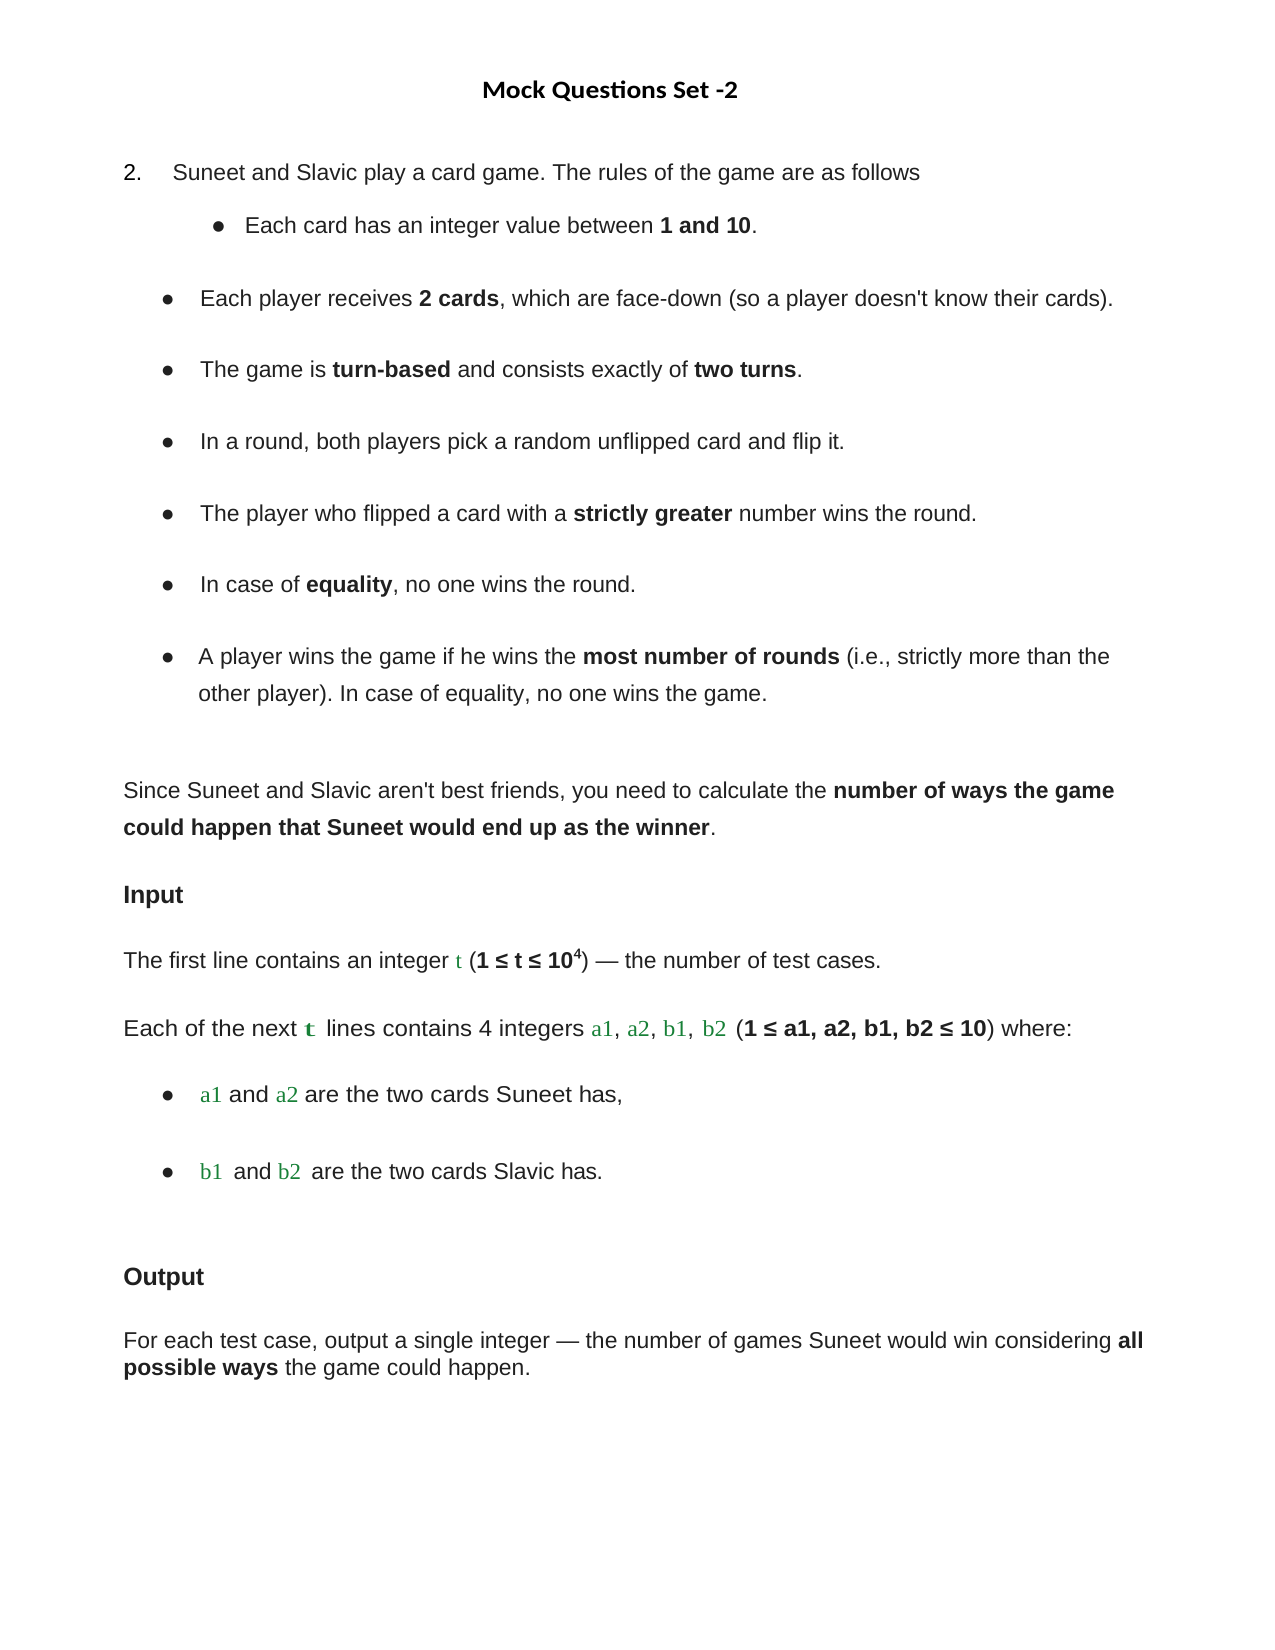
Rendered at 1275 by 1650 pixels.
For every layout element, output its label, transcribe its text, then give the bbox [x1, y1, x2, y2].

text Input [123, 880, 1200, 909]
list The player who flipped a card with a strictly greater number wins the round. [161, 499, 1200, 526]
list A player wins the game if he wins the most number of rounds (i.e., strictly more than the other player). In case of equality, no one wins the game. [161, 643, 1111, 706]
list b1 and b2 are the two cards Slavic has. [161, 1158, 1200, 1185]
list Each card has an integer value between 1 and 10. [211, 211, 1200, 239]
list a1 and a2 are the two cards Suneet has, [161, 1081, 1200, 1108]
text For each test case, output a single integer — the number of games Suneet would win considering all possible ways the game could happen. [123, 1327, 1200, 1380]
text Since Suneet and Slavic aren't best friends, you need to calculate the number of ways the game could happen that Suneet would end up as the winner. [123, 777, 1135, 841]
text Output [123, 1262, 1200, 1291]
text The first line contains an integer t (1 ≤ t ≤ 10⁴) — the number of test cases. [123, 943, 1200, 975]
text Each of the next t lines contains 4 integers a1, a2, b1, b2 (1 ≤ a1, a2, b1, b2 ≤ 10) where: [123, 1015, 1200, 1041]
list The game is turn-based and consists exactly of two turns. [161, 356, 1200, 382]
subtitle Mock Questions Set -2 [119, 75, 1102, 105]
list Each player receives 2 cards, which are face-down (so a player doesn't know their cards). [161, 284, 1200, 311]
list Suneet and Slavic play a card game. The rules of the game are as follows [123, 158, 1200, 185]
list In a round, both players pick a random unflipped card and flip it. [161, 428, 1200, 454]
list In case of equality, no one wins the round. [161, 571, 1200, 597]
